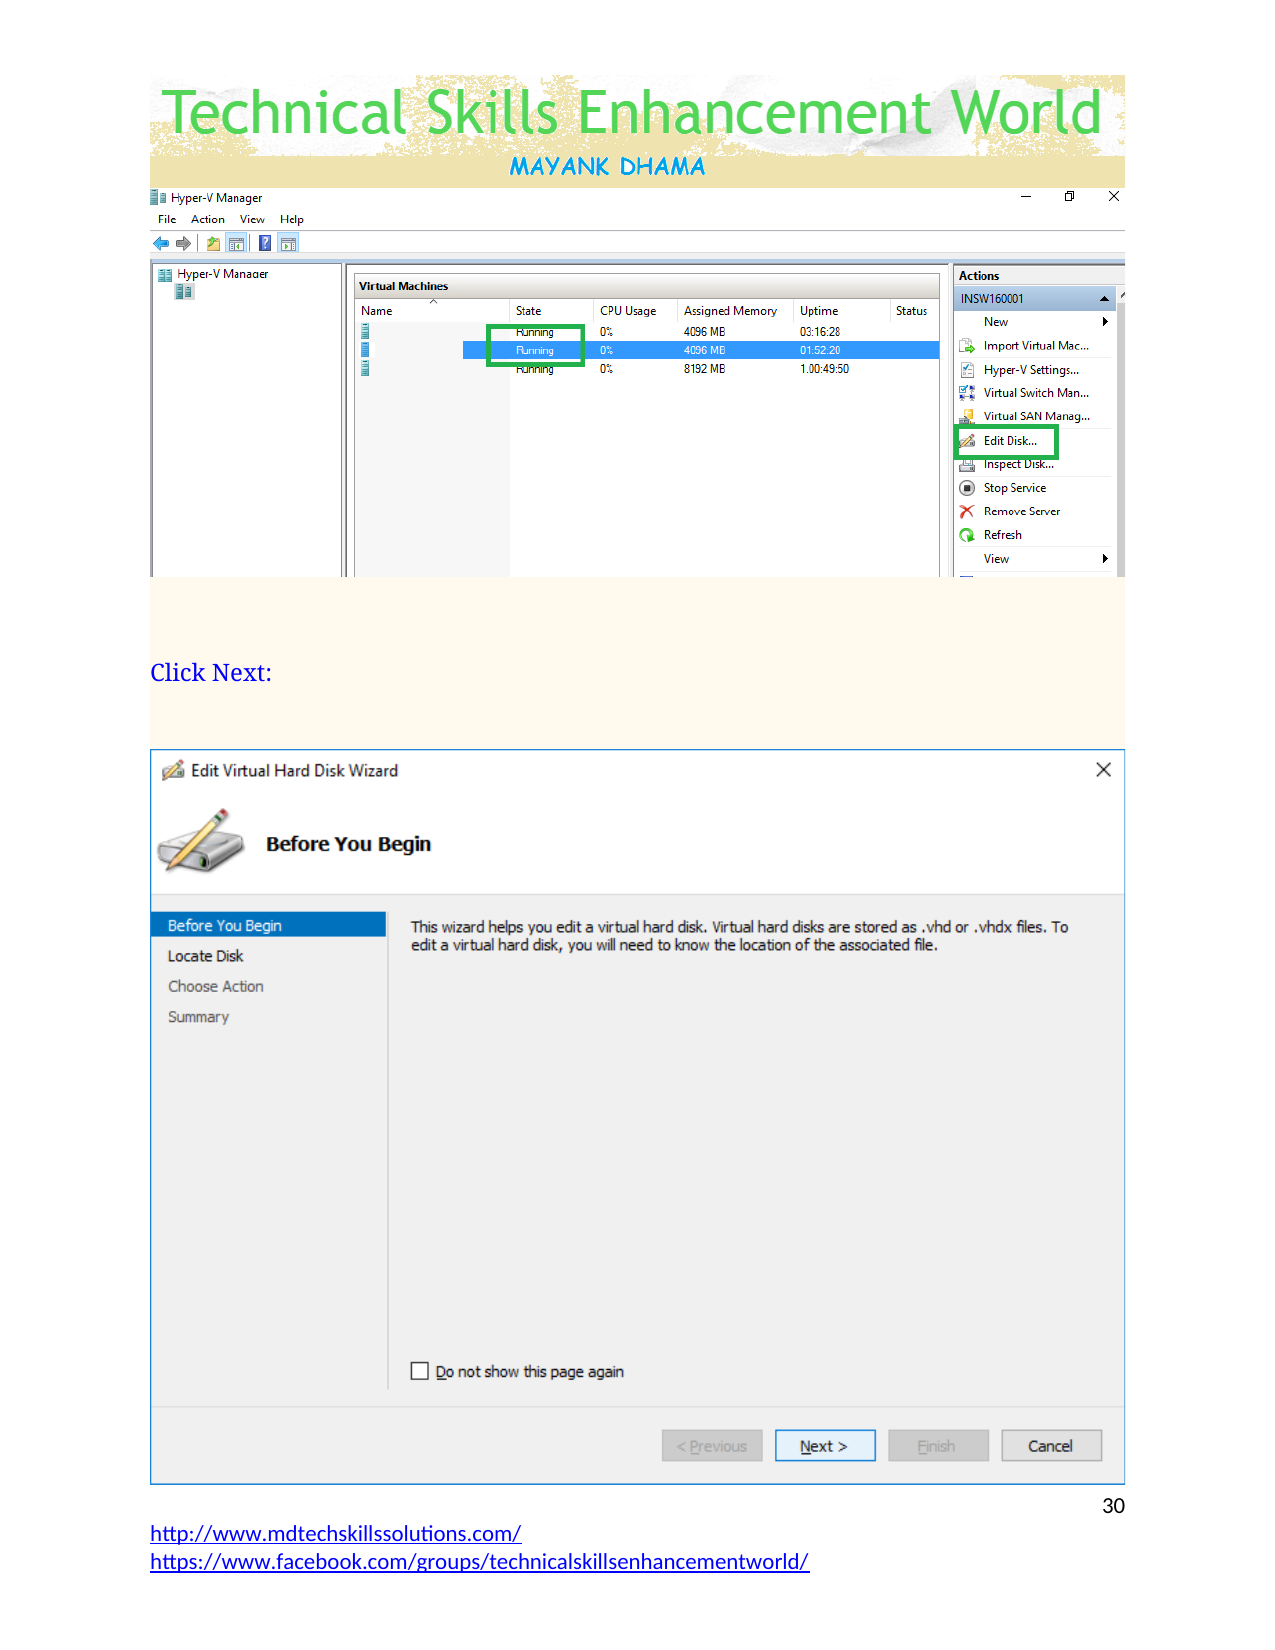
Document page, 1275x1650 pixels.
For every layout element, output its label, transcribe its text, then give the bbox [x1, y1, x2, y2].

picture [150, 749, 1125, 1485]
text Click Next: [150, 581, 1125, 720]
picture [150, 75, 1125, 577]
